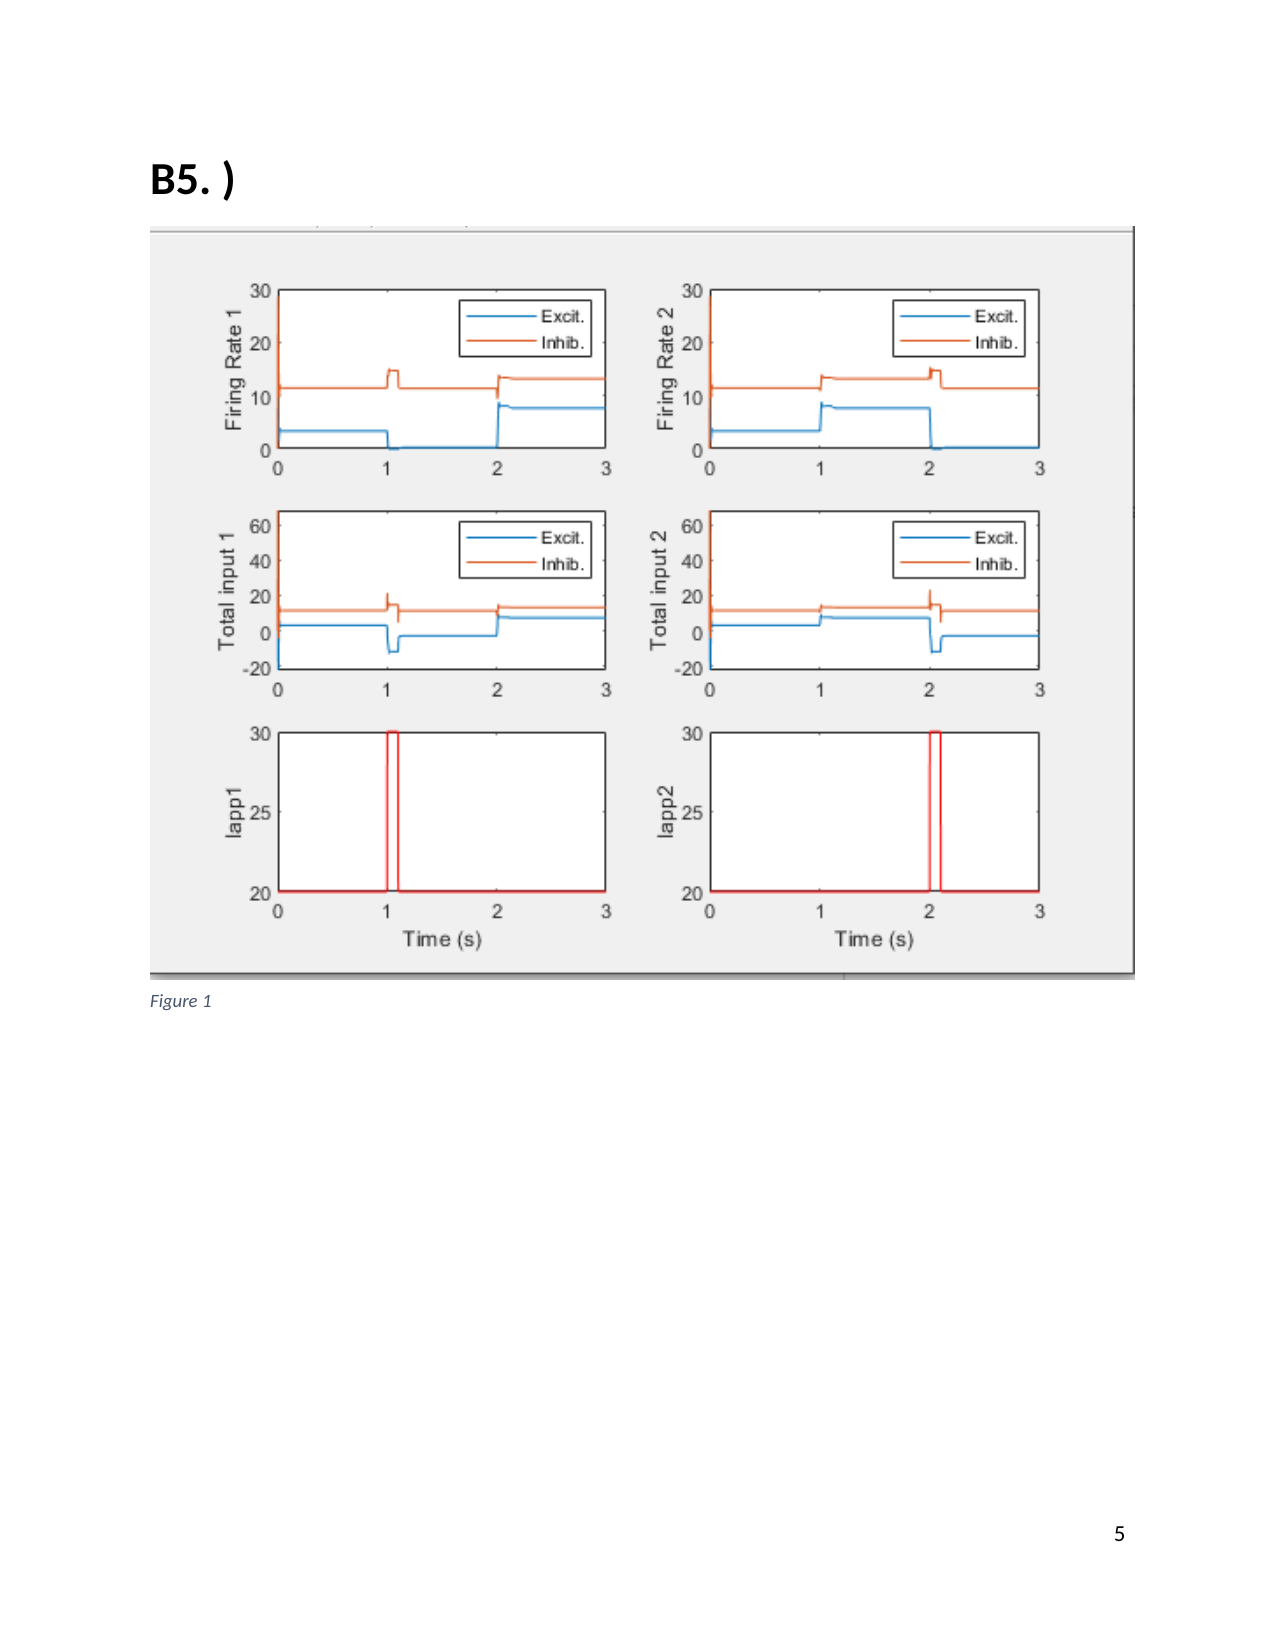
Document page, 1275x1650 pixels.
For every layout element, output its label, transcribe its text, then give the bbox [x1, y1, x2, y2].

text B5. ) [150, 150, 1125, 206]
picture [150, 226, 1135, 980]
